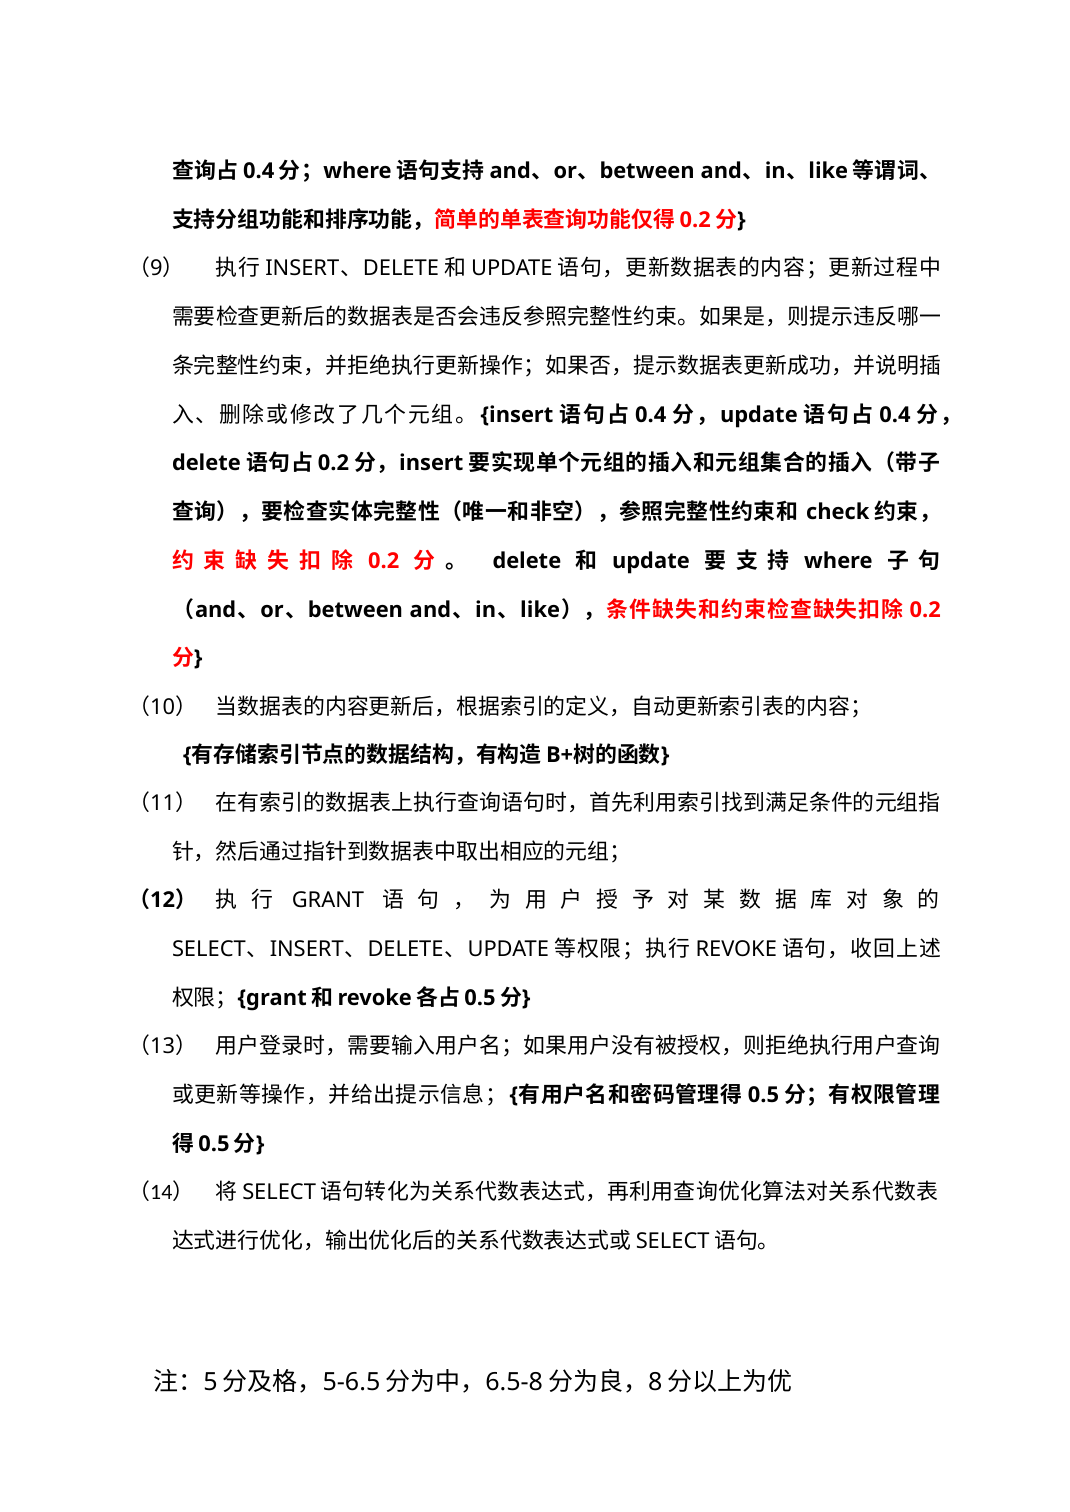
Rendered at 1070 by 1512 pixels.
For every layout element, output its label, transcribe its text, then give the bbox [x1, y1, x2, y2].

text 注：5分及格，5-6.5分为中，6.5-8分为良，8分以上为优 [128, 1347, 941, 1412]
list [128, 153, 941, 234]
list 当数据表的内容更新后，根据索引的定义，自动更新索引表的内容； [128, 688, 941, 721]
text {有存储索引节点的数据结构，有构造B+树的函数} [172, 737, 941, 769]
list 用户登录时，需要输入用户名；如果用户没有被授权，则拒绝执行用户查询或更新等操作，并给出提示信息；{有用户名和密码管理得0.5分；有权限管理得0.5分} [128, 1028, 941, 1158]
list 执行GRANT语句，为用户授予对某数据库对象的SELECT、INSERT、DELETE、UPDATE等权限；执行REVOKE语句，收回上述权限；{grant和revoke各占0.5分} [128, 882, 941, 1012]
list 将SELECT语句转化为关系代数表达式，再利用查询优化算法对关系代数表达式进行优化，输出优化后的关系代数表达式或SELECT语句。 [128, 1174, 941, 1255]
list 执行INSERT、DELETE和UPDATE语句，更新数据表的内容；更新过程中需要检查更新后的数据表是否会违反参照完整性约束。如果是，则提示违反哪一条完整性约束，并拒绝执行更新操作；如果否，提示数据表更新成功，并说明插入、删除或修改了几个元组。{insert语句占0.4分，update语句占0.4分，delete语句占0.2分，insert要实现单个元组的插入和元组集合的插入（带子查询），要检查实体完整性（唯一和非空），参照完整性约束和check约束，约束缺失扣除0.2分。 delete和update要支持where子句（and、or、between and、in、like），条件缺失和约束检查缺失扣除0.2分} [128, 250, 941, 672]
list 在有索引的数据表上执行查询语句时，首先利用索引找到满足条件的元组指针，然后通过指针到数据表中取出相应的元组； [128, 785, 941, 866]
